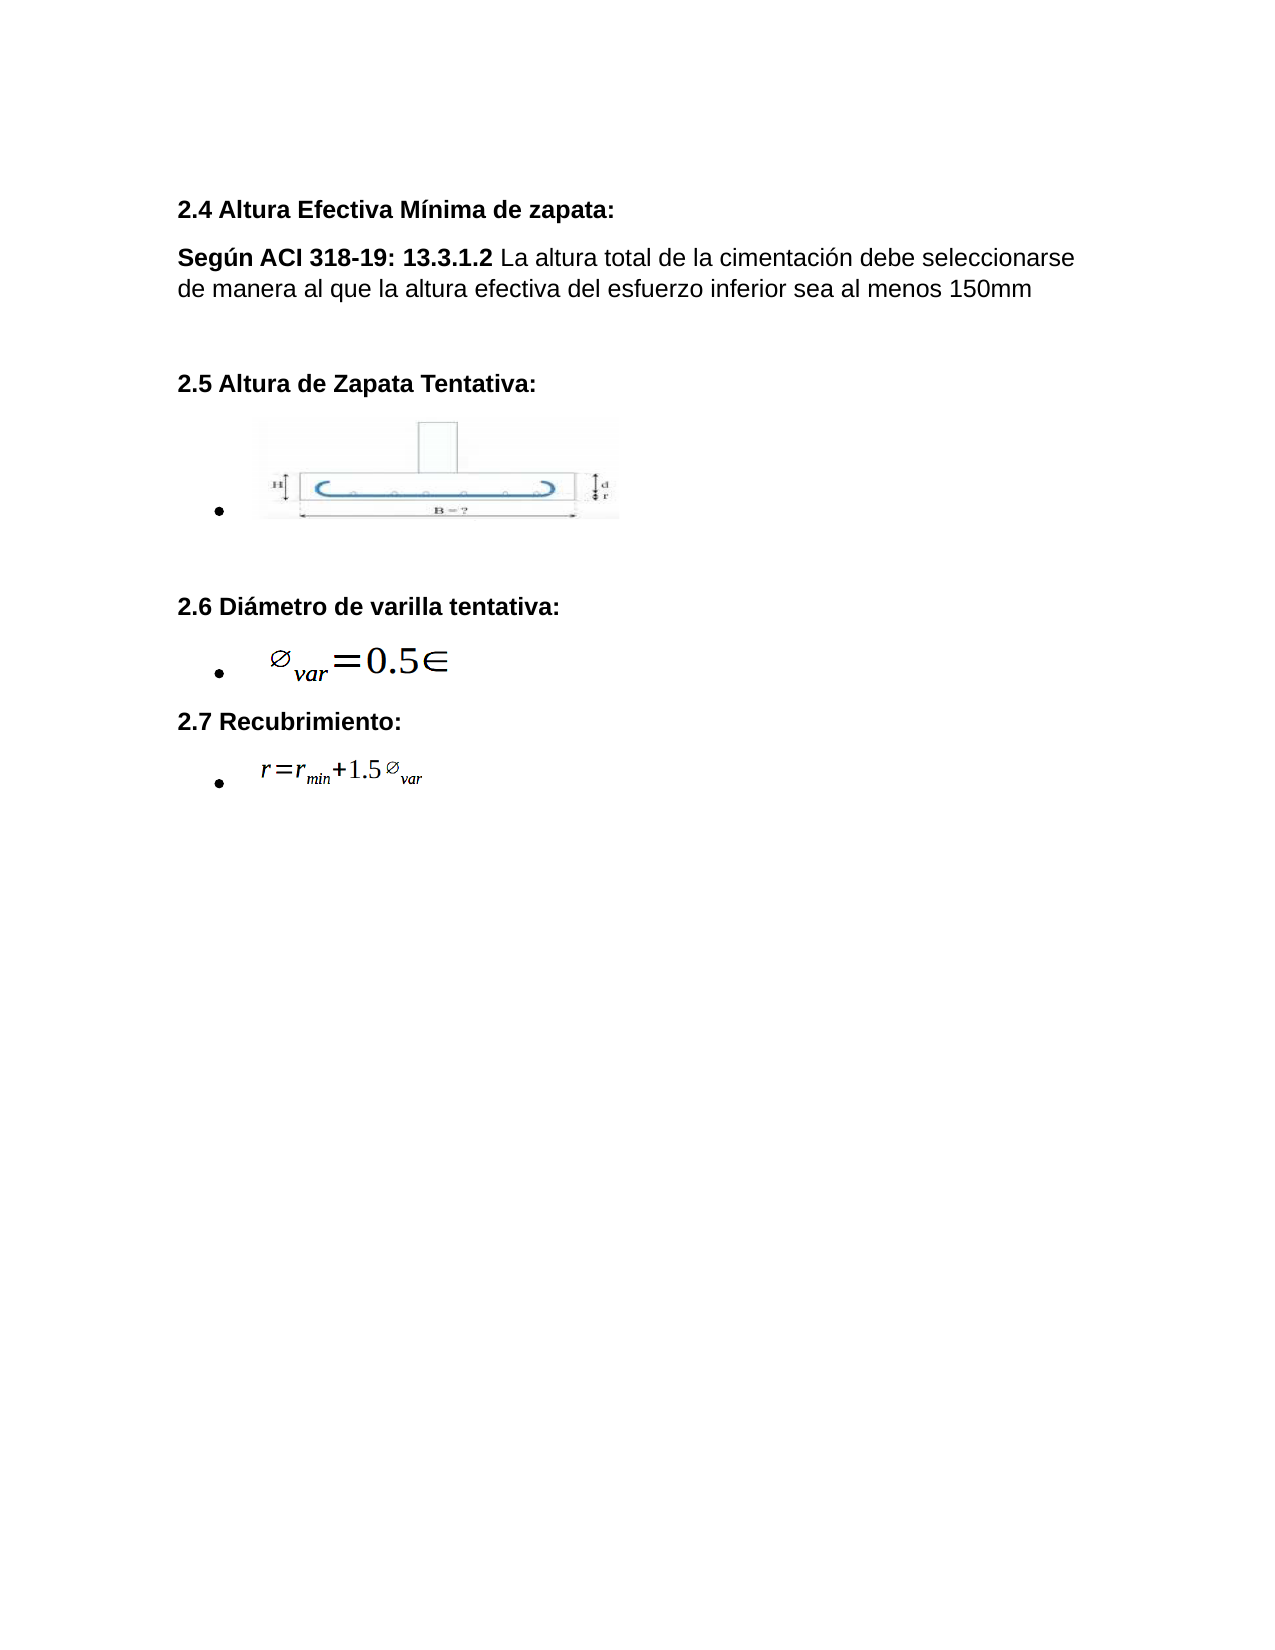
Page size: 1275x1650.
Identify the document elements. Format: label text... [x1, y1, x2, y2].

text 2.6 Diámetro de varilla tentativa: [177, 592, 1098, 621]
picture [252, 417, 620, 521]
picture [252, 639, 453, 683]
text 2.5 Altura de Zapata Tentativa: [177, 369, 1098, 398]
text 2.7 Recubrimiento: [177, 707, 1098, 735]
picture [252, 754, 423, 793]
text Según ACI 318-19: 13.3.1.2 La altura total de la cimentación debe seleccionarse de manera al que la altura efectiva del esfuerzo inferior sea al menos 150mm [177, 243, 1098, 303]
text 2.4 Altura Efectiva Mínima de zapata: [177, 195, 1098, 224]
